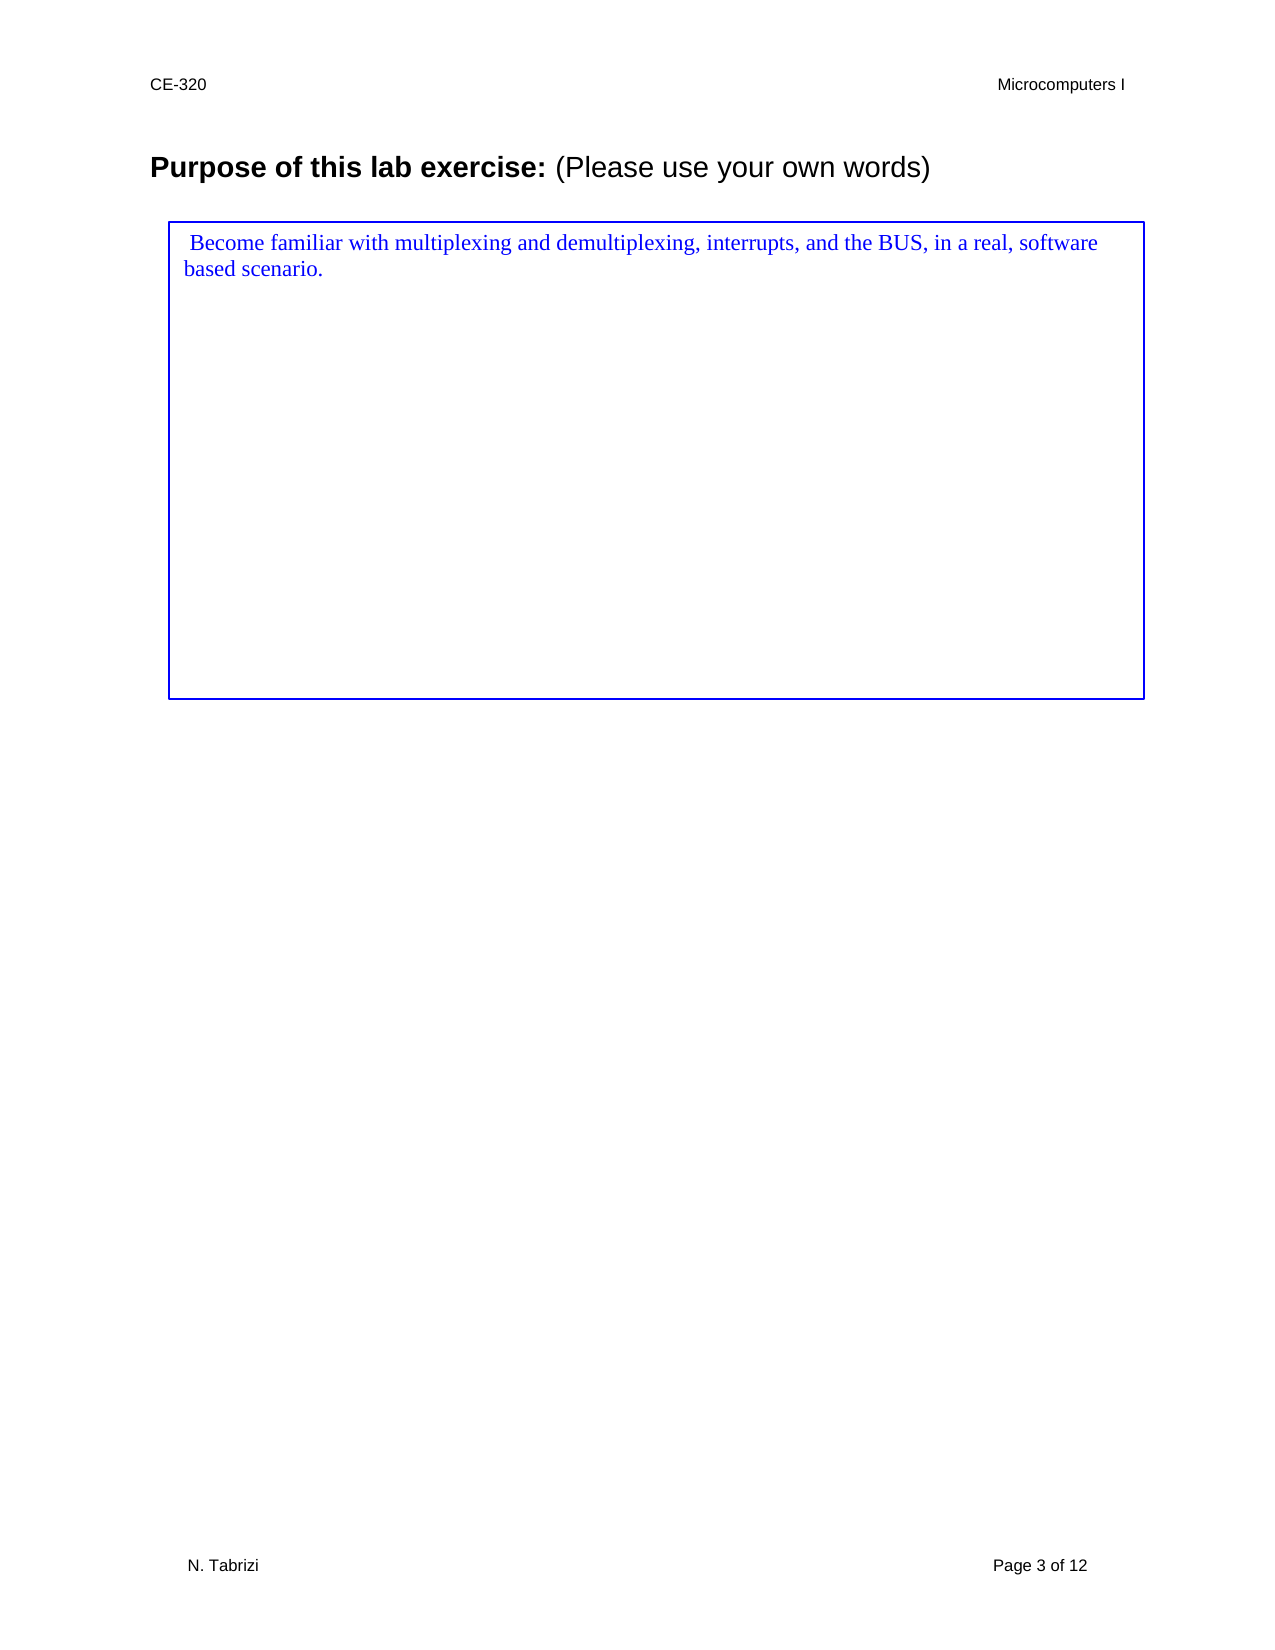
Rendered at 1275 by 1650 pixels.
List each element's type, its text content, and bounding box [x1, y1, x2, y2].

text Purpose of this lab exercise: (Please use your own words) [150, 150, 1125, 183]
